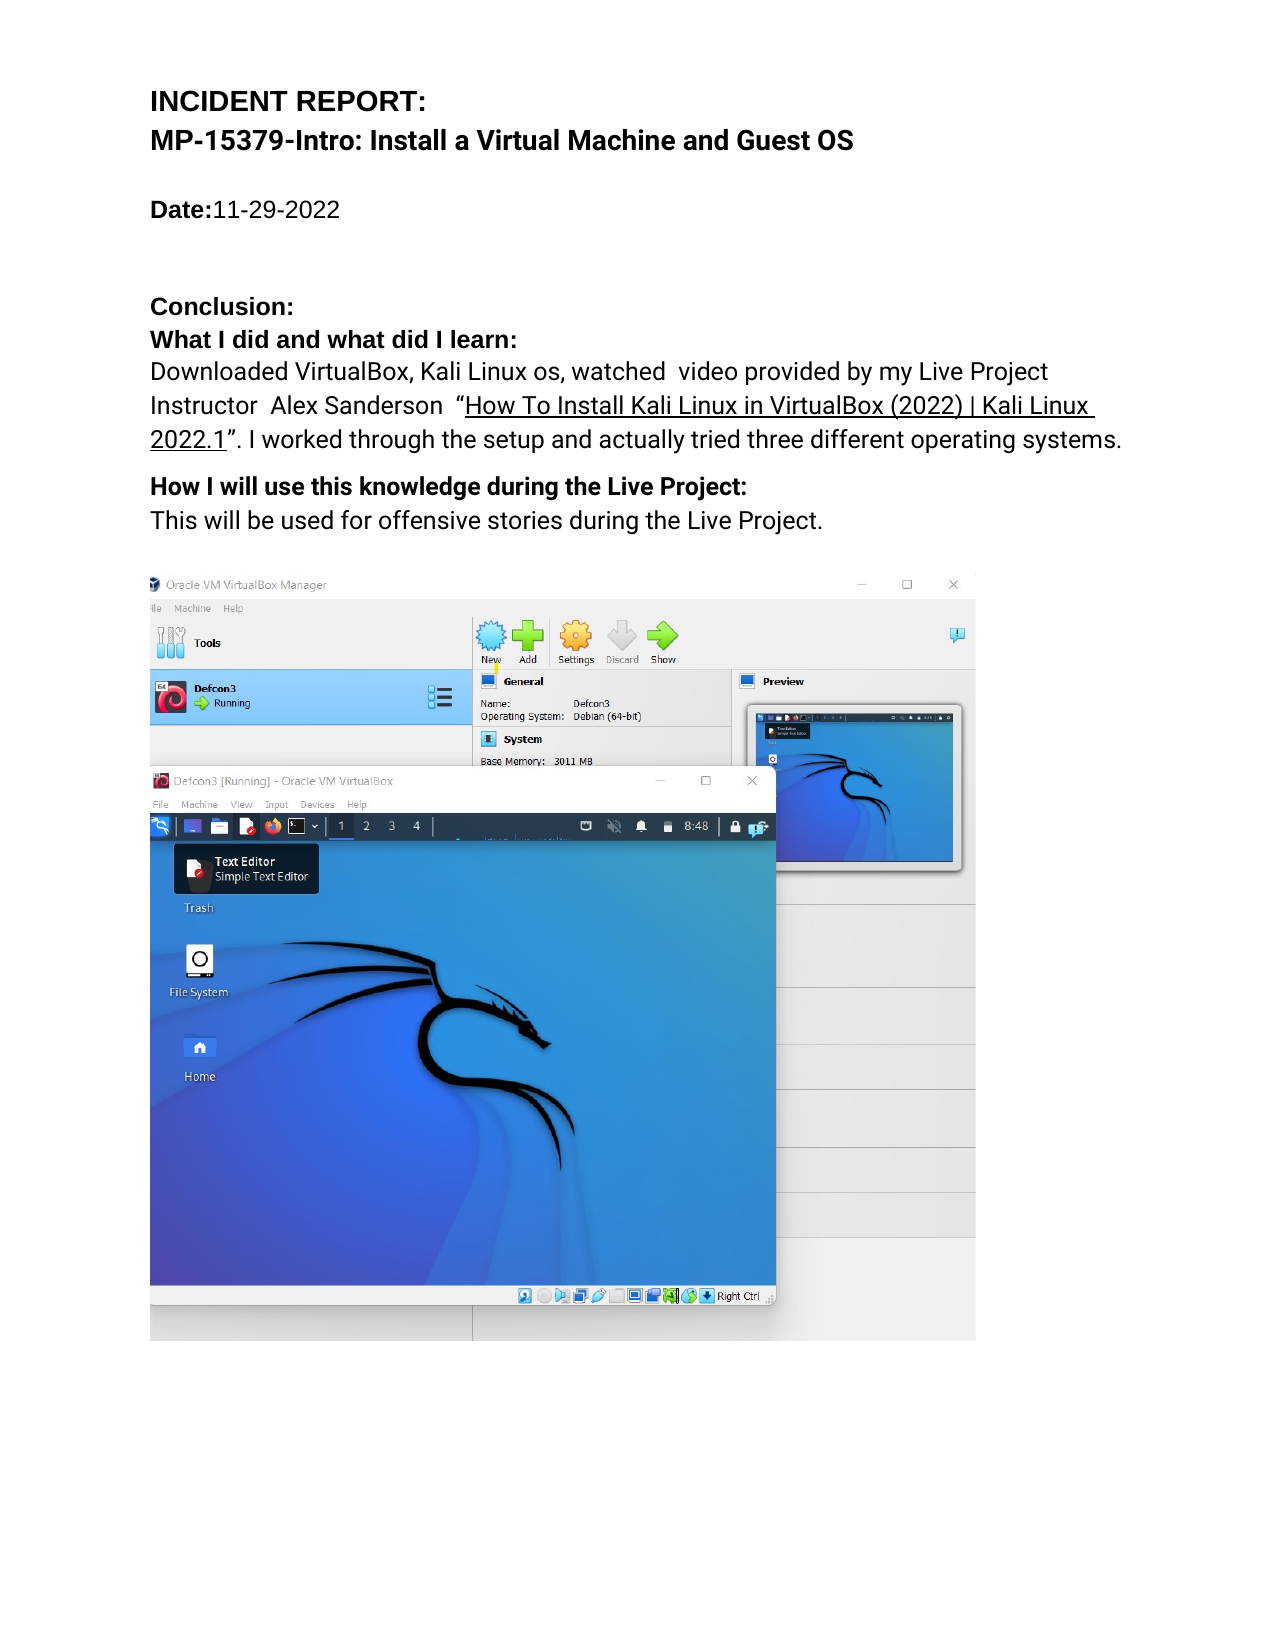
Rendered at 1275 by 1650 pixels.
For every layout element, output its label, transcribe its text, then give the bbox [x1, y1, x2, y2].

text What I did and what did I learn: [150, 324, 1125, 353]
text This will be used for offensive stories during the Live Project. [150, 506, 1125, 535]
text MP-15379-Intro: Install a Virtual Machine and Guest OS [150, 123, 1125, 157]
text Date:11-29-2022 [150, 195, 1125, 224]
text INCIDENT REPORT: [150, 84, 1125, 118]
text How I will use this knowledge during the Live Project: [150, 472, 1125, 502]
picture [150, 573, 976, 1341]
text Downloaded VirtualBox, Kali Linux os, watched video provided by my Live Project Instructor Alex Sanderson “How To Install Kali Linux in VirtualBox (2022) | Kali Linux 2022.1”. I worked through the setup and actually tried three different operating systems. [150, 358, 1125, 454]
text Conclusion: [150, 292, 1125, 320]
